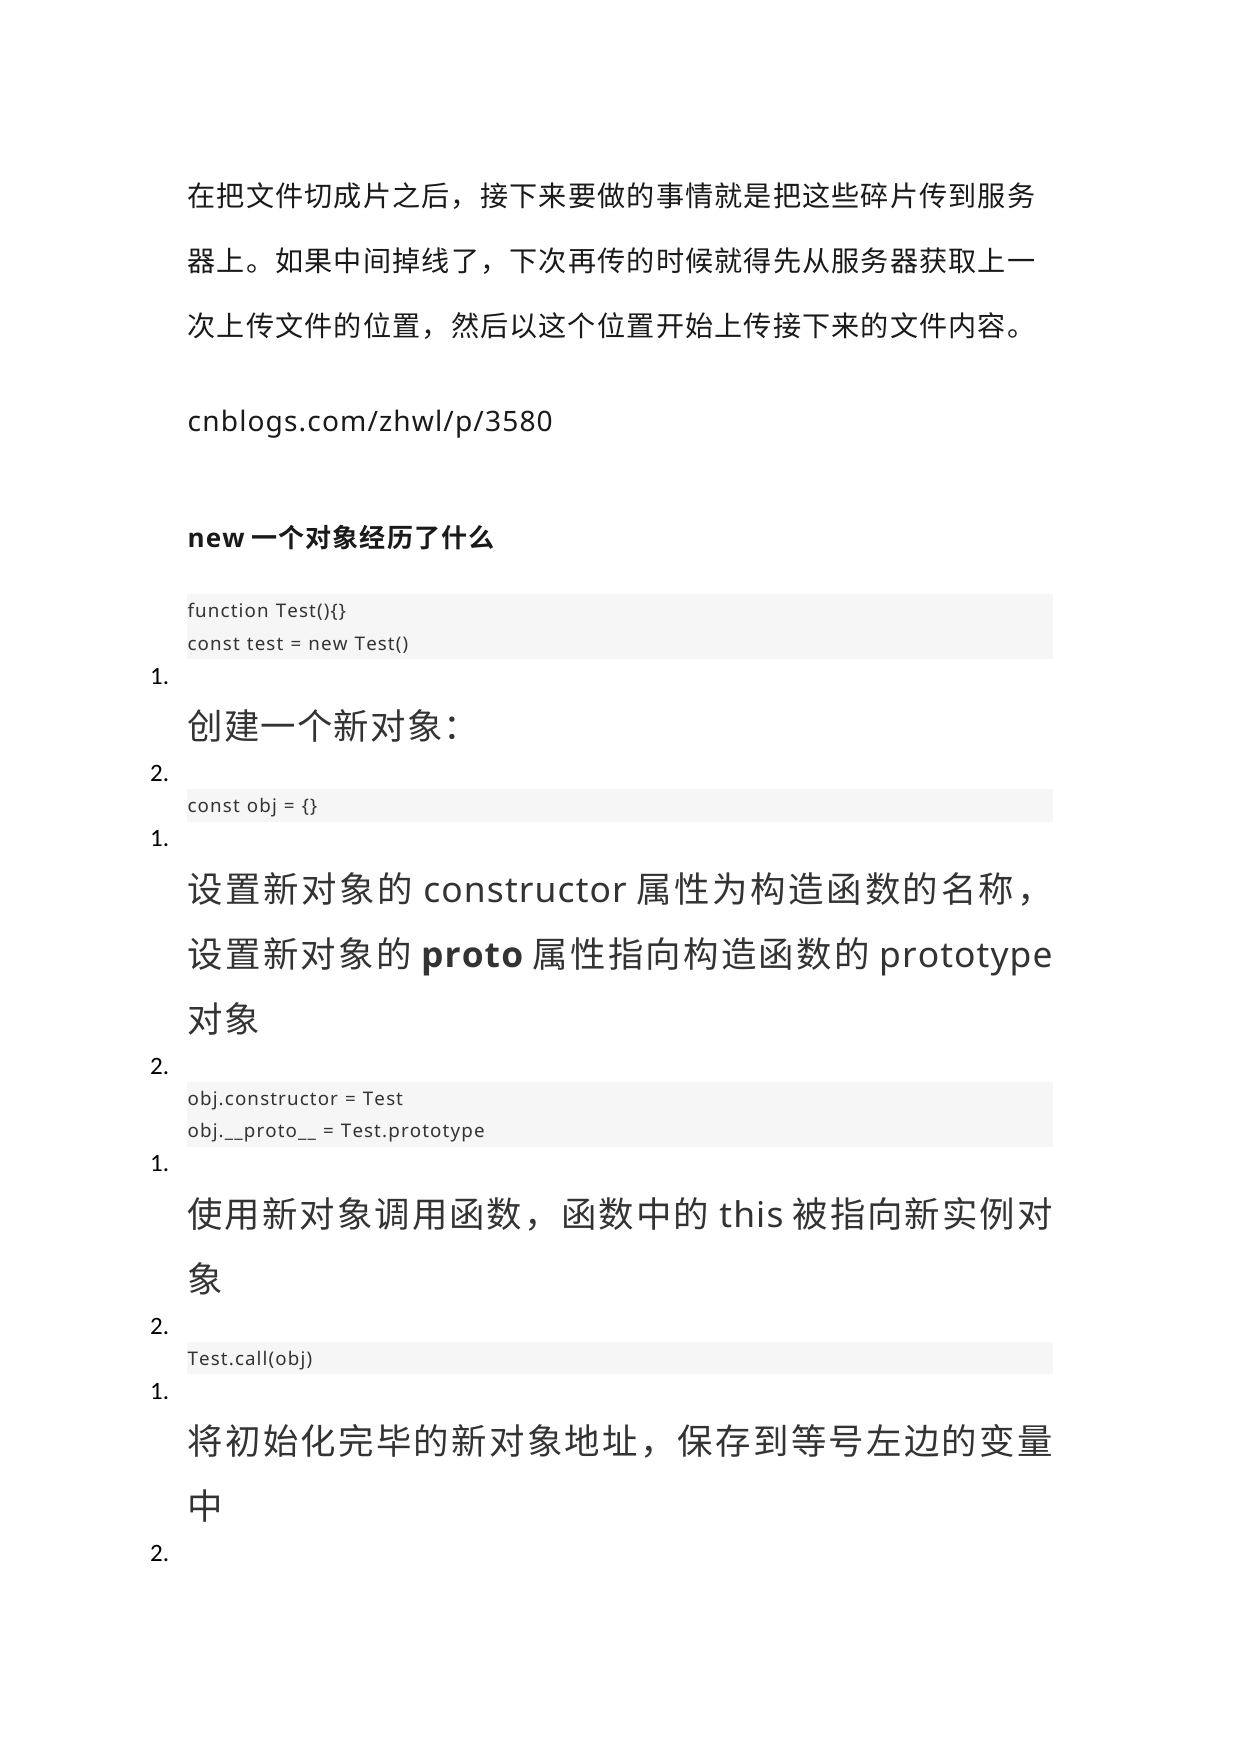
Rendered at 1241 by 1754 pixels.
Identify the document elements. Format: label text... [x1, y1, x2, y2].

text 将初始化完毕的新对象地址，保存到等号左边的变量中 [187, 1407, 1053, 1537]
text 使用新对象调用函数，函数中的this被指向新实例对象 [187, 1179, 1053, 1309]
subtitle new一个对象经历了什么 [187, 504, 1053, 569]
text Test.call(obj) [187, 1342, 1053, 1374]
text function Test(){} const test = new Test() [187, 594, 1053, 659]
text cnblogs.com/zhwl/p/3580 [187, 388, 1053, 453]
text 在把文件切成片之后，接下来要做的事情就是把这些碎片传到服务器上。如果中间掉线了，下次再传的时候就得先从服务器获取上一次上传文件的位置，然后以这个位置开始上传接下来的文件内容。 [187, 162, 1053, 357]
text obj.constructor = Test obj.__proto__ = Test.prototype [187, 1082, 1053, 1147]
text 设置新对象的constructor属性为构造函数的名称，设置新对象的proto属性指向构造函数的prototype对象 [187, 854, 1053, 1049]
text 创建一个新对象： [187, 692, 1053, 757]
text const obj = {} [187, 789, 1053, 822]
